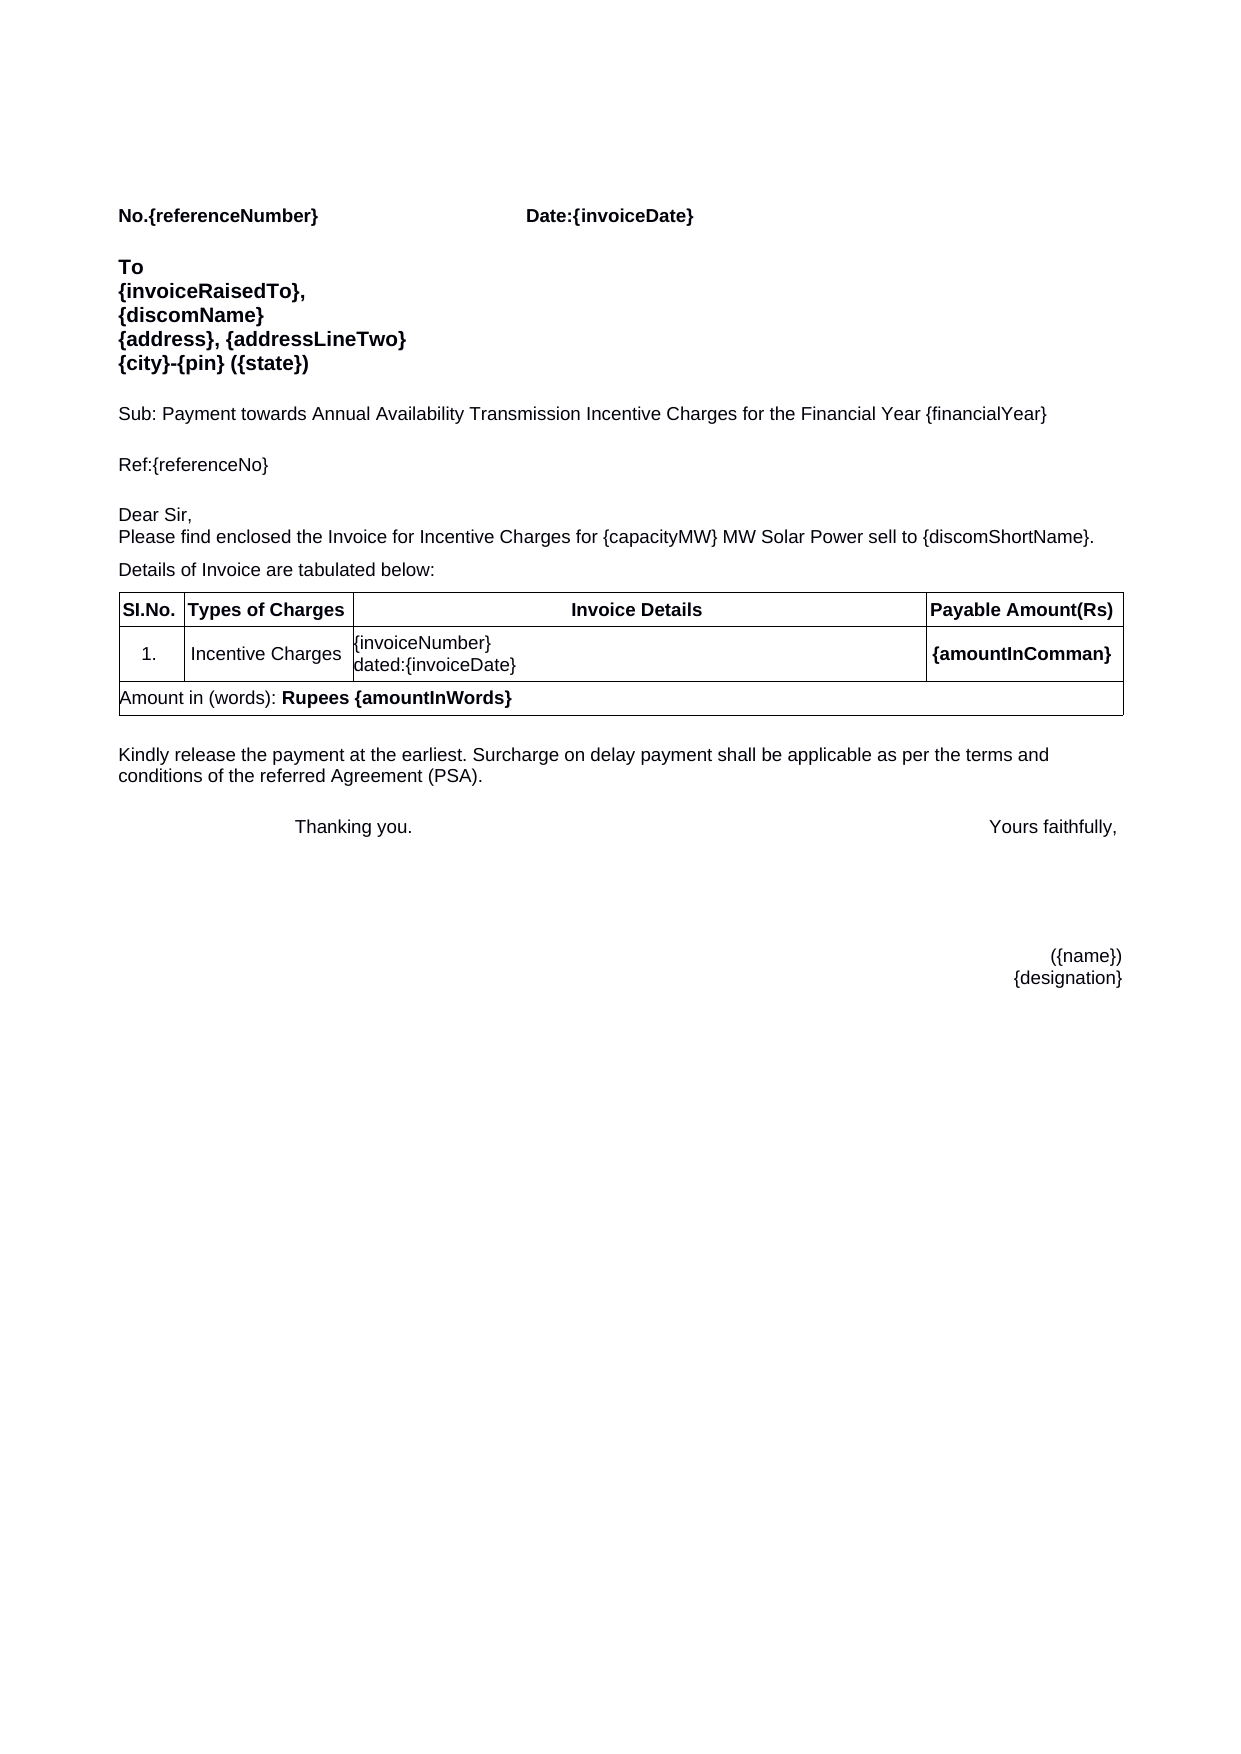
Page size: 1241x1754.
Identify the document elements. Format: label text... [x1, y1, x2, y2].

table_cell Amount in (words): Rupees {amountInWords} [120, 682, 1123, 714]
table_header SI.No. [120, 593, 184, 626]
text Please find enclosed the Invoice for Incentive Charges for {capacityMW} MW Solar Power sell to {discomShortName}. [118, 525, 1122, 547]
text Kindly release the payment at the earliest. Surcharge on delay payment shall be applicable as per the terms and conditions of the referred Agreement (PSA). [118, 744, 1122, 787]
table_cell Incentive Charges [185, 627, 353, 681]
table_header Payable Amount(Rs) [927, 593, 1123, 626]
text Sub: Payment towards Annual Availability Transmission Incentive Charges for the Financial Year {financialYear} [118, 403, 1122, 425]
text Thanking you. Yours faithfully, [118, 816, 1122, 837]
table_header Invoice Details [354, 593, 926, 626]
text No.{referenceNumber} Date:{invoiceDate} [118, 204, 1122, 226]
text To [118, 255, 1122, 279]
table_cell {amountInComman} [927, 627, 1123, 681]
text {invoiceRaisedTo}, [118, 279, 1122, 303]
text Details of Invoice are tabulated below: [118, 559, 1122, 580]
text {designation} [118, 967, 1122, 988]
text {address}, {addressLineTwo} [118, 327, 1122, 351]
text {city}-{pin} ({state}) [118, 351, 1122, 374]
table_cell 1. [120, 627, 184, 681]
table_header Types of Charges [185, 593, 353, 626]
table_cell {invoiceNumber} dated:{invoiceDate} [354, 627, 926, 681]
text Dear Sir, [118, 504, 1122, 525]
text ({name}) [118, 945, 1122, 967]
text {discomName} [118, 303, 1122, 327]
text Ref:{referenceNo} [118, 453, 1122, 475]
